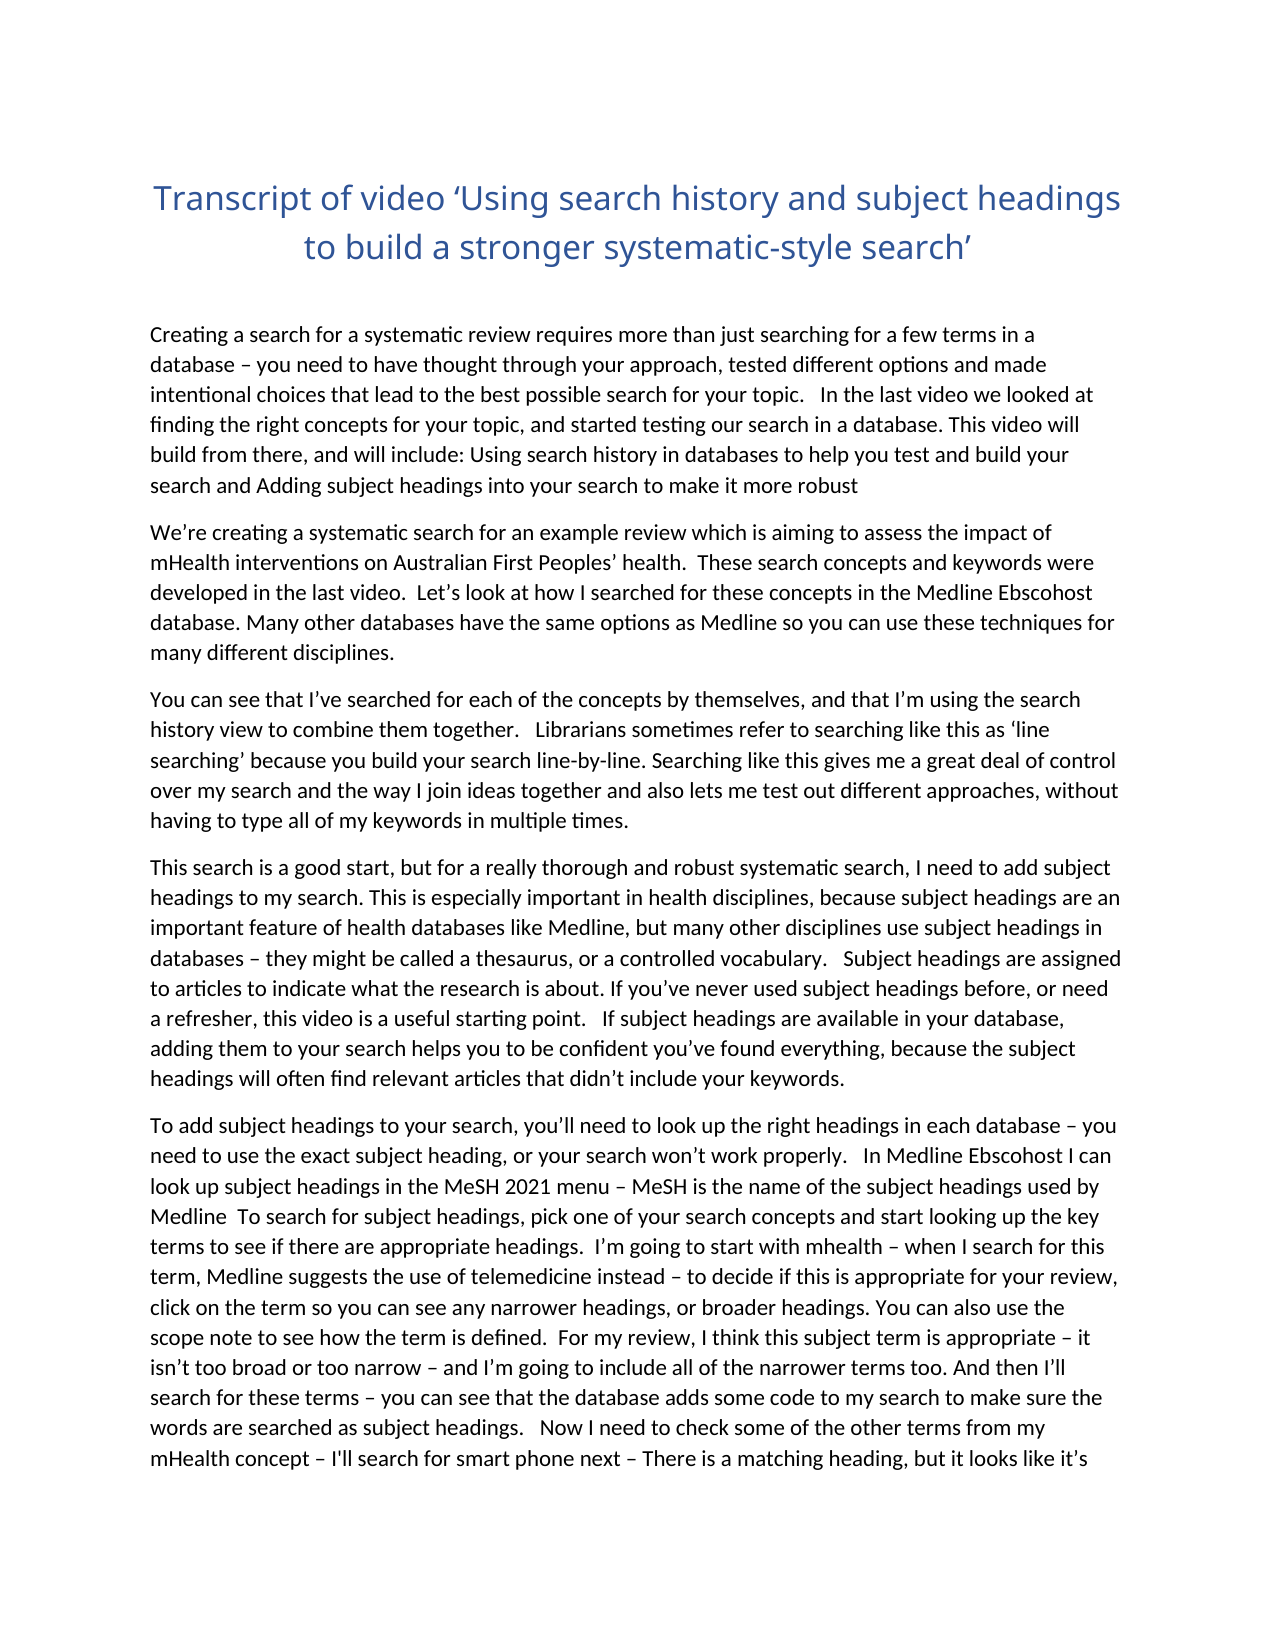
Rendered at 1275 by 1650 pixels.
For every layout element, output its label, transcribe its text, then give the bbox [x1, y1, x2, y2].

text This search is a good start, but for a really thorough and robust systematic search, I need to add subject headings to my search. This is especially important in health disciplines, because subject headings are an important feature of health databases like Medline, but many other disciplines use subject headings in databases – they might be called a thesaurus, or a controlled vocabulary. Subject headings are assigned to articles to indicate what the research is about. If you’ve never used subject headings before, or need a refresher, this video is a useful starting point. If subject headings are available in your database, adding them to your search helps you to be confident you’ve found everything, because the subject headings will often find relevant articles that didn’t include your keywords. [150, 853, 1125, 1093]
text We’re creating a systematic search for an example review which is aiming to assess the impact of mHealth interventions on Australian First Peoples’ health. These search concepts and keywords were developed in the last video. Let’s look at how I searched for these concepts in the Medline Ebscohost database. Many other databases have the same options as Medline so you can use these techniques for many different disciplines. [150, 518, 1125, 667]
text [150, 1111, 1125, 1472]
subtitle Transcript of video ‘Using search history and subject headings to build a stronger systematic-style search’ [150, 175, 1125, 269]
text Creating a search for a systematic review requires more than just searching for a few terms in a database – you need to have thought through your approach, tested different options and made intentional choices that lead to the best possible search for your topic. In the last video we looked at finding the right concepts for your topic, and started testing our search in a database. This video will build from there, and will include: Using search history in databases to help you test and build your search and Adding subject headings into your search to make it more robust [150, 320, 1125, 499]
text You can see that I’ve searched for each of the concepts by themselves, and that I’m using the search history view to combine them together. Librarians sometimes refer to searching like this as ‘line searching’ because you build your search line-by-line. Searching like this gives me a great deal of control over my search and the way I join ideas together and also lets me test out different approaches, without having to type all of my keywords in multiple times. [150, 685, 1125, 834]
